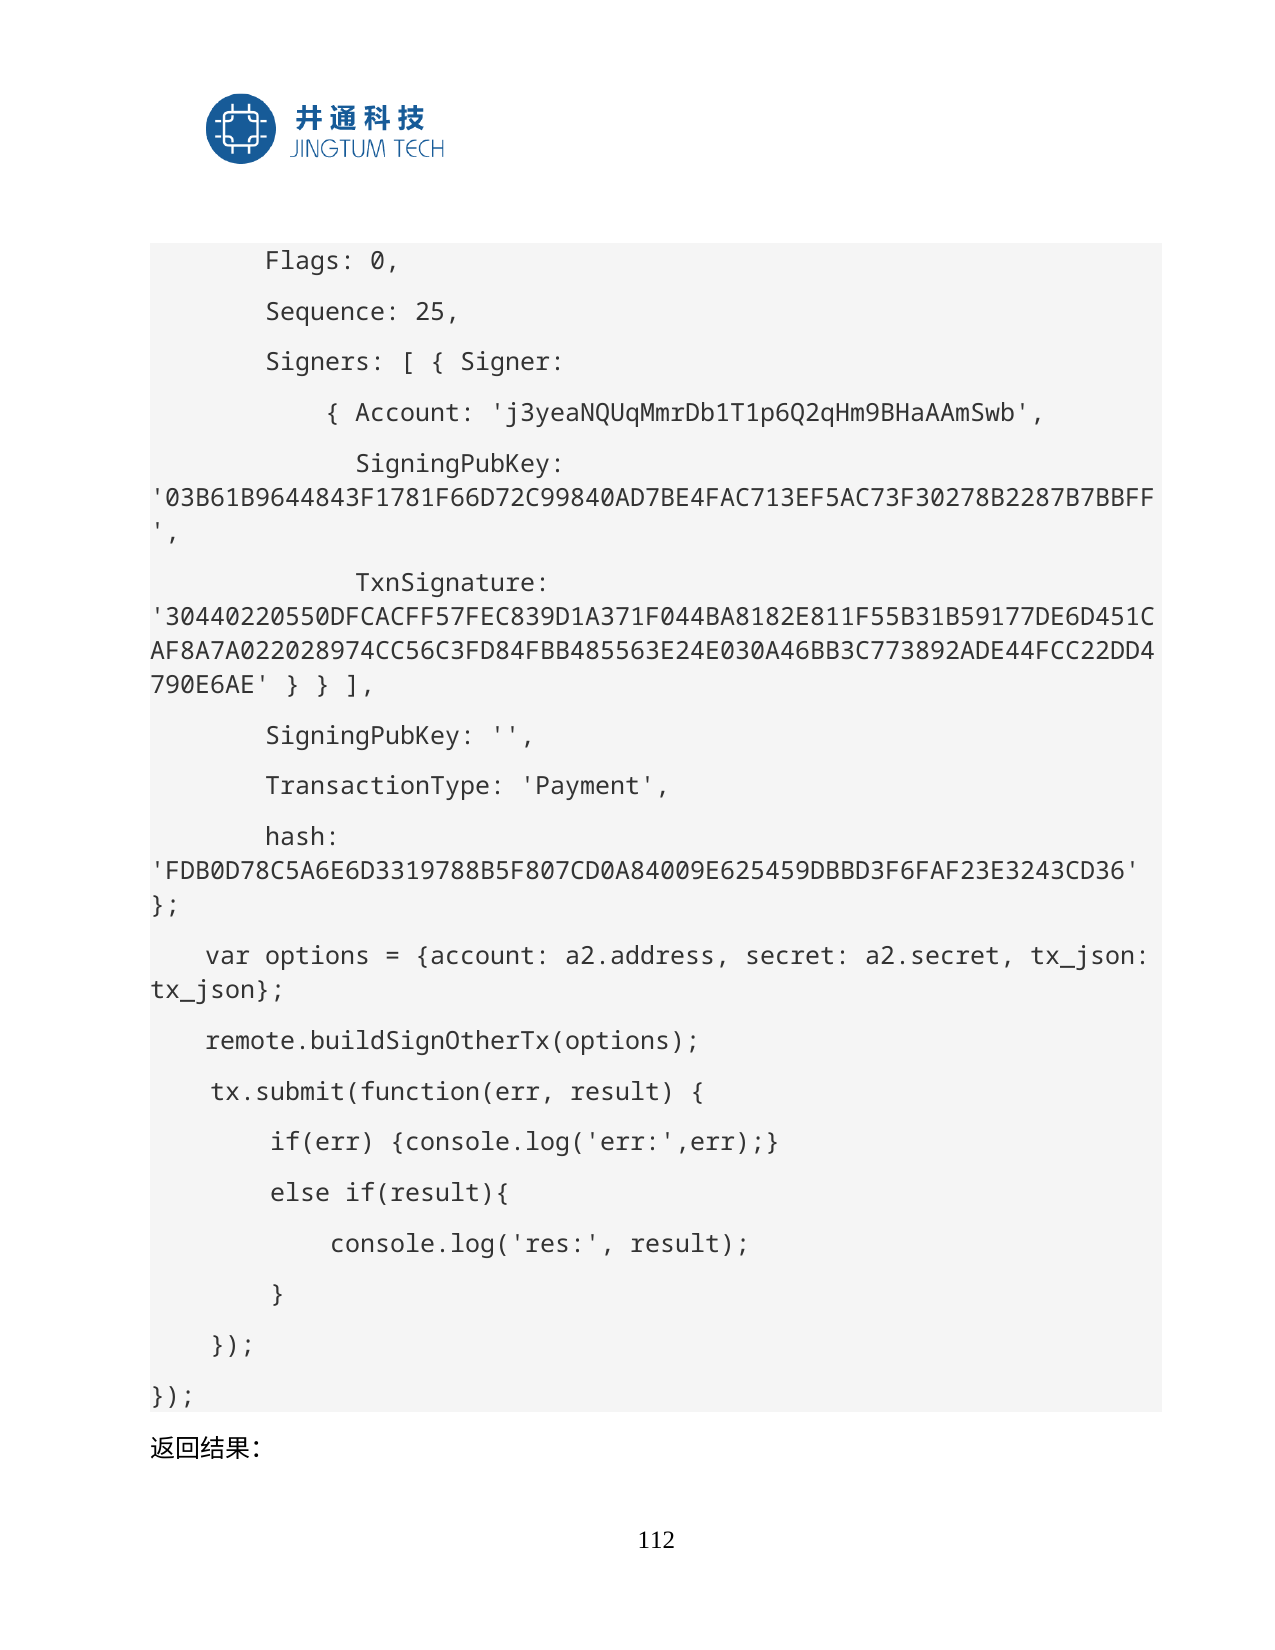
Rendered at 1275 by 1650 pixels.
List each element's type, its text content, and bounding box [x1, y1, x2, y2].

text }); [150, 1327, 1162, 1361]
text SigningPubKey: '', [150, 717, 1162, 751]
text SigningPubKey: '03B61B9644843F1781F66D72C99840AD7BE4FAC713EF5AC73F30278B2287B7BBFF', [150, 446, 1162, 548]
text Sequence: 25, [150, 293, 1162, 327]
text TransactionType: 'Payment', [150, 768, 1162, 802]
text } [150, 1276, 1162, 1310]
text Signers: [ { Signer: [150, 344, 1162, 378]
text if(err) {console.log('err:',err);} [150, 1124, 1162, 1158]
text TxnSignature: '30440220550DFCACFF57FEC839D1A371F044BA8182E811F55B31B59177DE6D451CAF8A7A022028974CC56C3FD84FBB485563E24E030A46BB3C773892ADE44FCC22DD4790E6AE' } } ], [150, 564, 1162, 701]
text { Account: 'j3yeaNQUqMmrDb1T1p6Q2qHm9BHaAAmSwb', [150, 395, 1162, 429]
text }); [150, 1377, 1162, 1412]
text 返回结果： [150, 1428, 1162, 1464]
text remote.buildSignOtherTx(options); [150, 1022, 1162, 1056]
text var options = {account: a2.address, secret: a2.secret, tx_json: tx_json}; [150, 938, 1162, 1006]
text Flags: 0, [150, 243, 1162, 277]
picture [180, 71, 463, 186]
text hash: 'FDB0D78C5A6E6D3319788B5F807CD0A84009E625459DBBD3F6FAF23E3243CD36' }; [150, 819, 1162, 921]
text tx.submit(function(err, result) { [150, 1073, 1162, 1107]
text else if(result){ [150, 1174, 1162, 1209]
text console.log('res:', result); [150, 1225, 1162, 1259]
